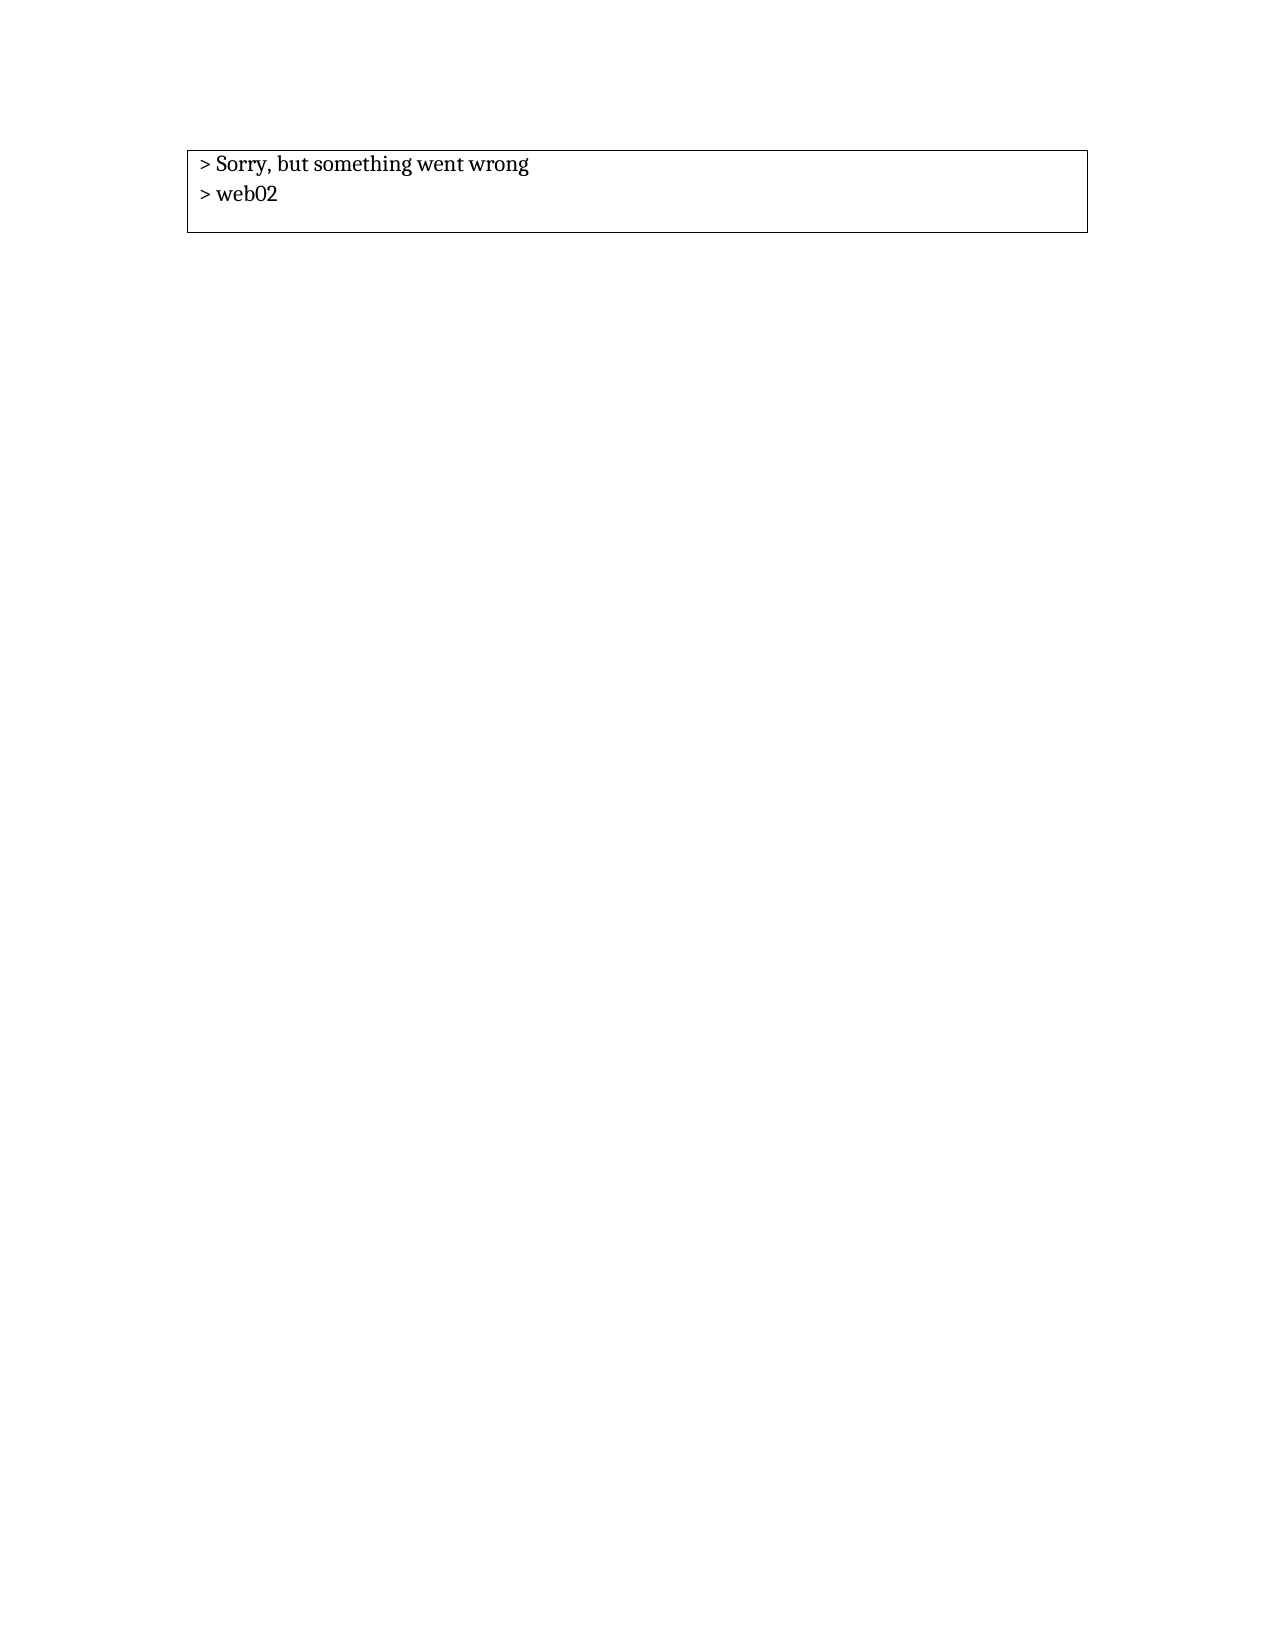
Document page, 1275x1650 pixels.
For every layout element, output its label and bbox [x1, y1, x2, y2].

table_cell [188, 151, 1087, 232]
